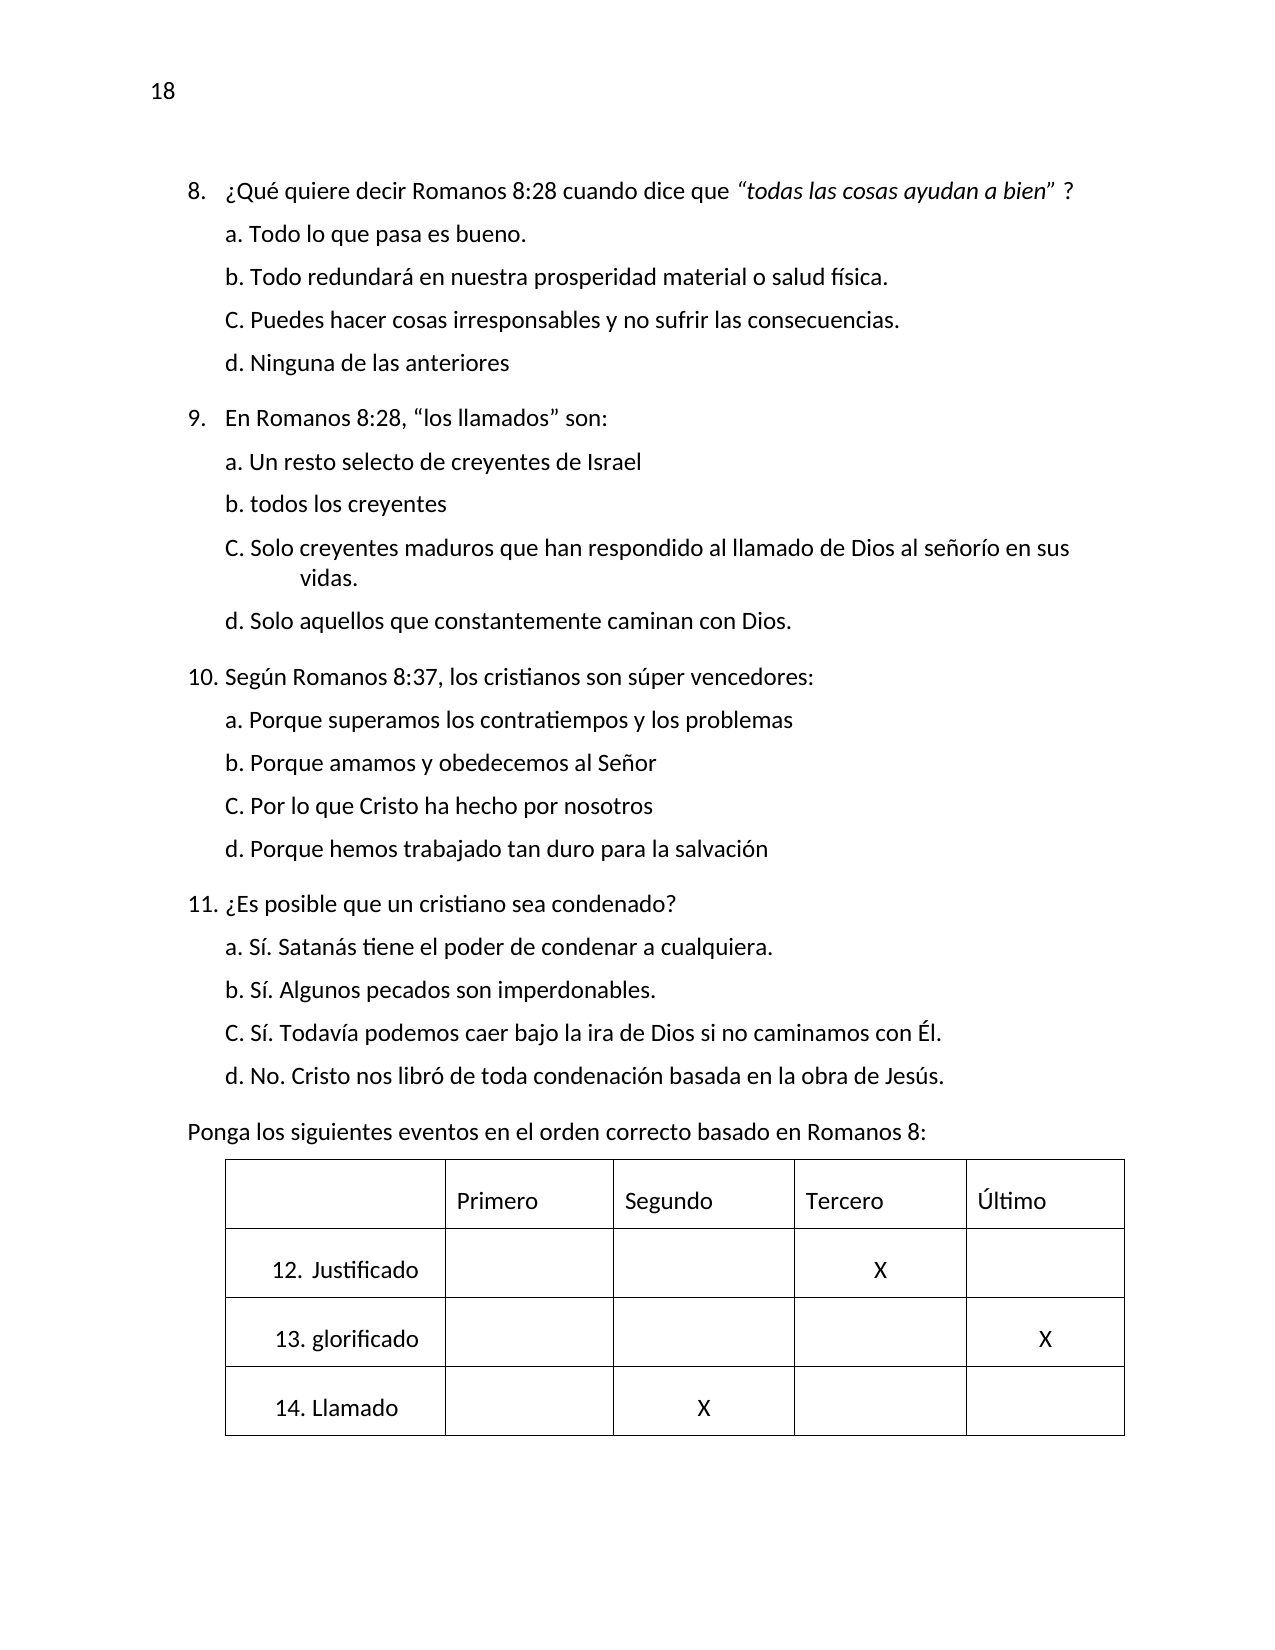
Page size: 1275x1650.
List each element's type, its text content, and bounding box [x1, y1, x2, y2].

table_cell Justificado [226, 1229, 445, 1297]
text a. Porque superamos los contratiempos y los problemas [225, 704, 1125, 734]
text d. No. Cristo nos libró de toda condenación basada en la obra de Jesús. [225, 1060, 1125, 1091]
table_cell Llamado [226, 1367, 445, 1435]
text d. Solo aquellos que constantemente caminan con Dios. [225, 605, 1125, 636]
text C. Solo creyentes maduros que han respondido al llamado de Dios al señorío en sus vidas. [225, 532, 1125, 593]
text b. Porque amamos y obedecemos al Señor [225, 747, 1125, 777]
table_cell [967, 1229, 1124, 1297]
table_cell [795, 1298, 966, 1366]
text En Romanos 8:28, “los llamados” son: [187, 403, 1125, 433]
table_header Primero [446, 1160, 613, 1228]
table_cell [446, 1298, 613, 1366]
table_cell glorificado [226, 1298, 445, 1366]
text d. Porque hemos trabajado tan duro para la salvación [225, 833, 1125, 863]
text a. Un resto selecto de creyentes de Israel [225, 446, 1125, 476]
table_cell [446, 1229, 613, 1297]
table_header Último [967, 1160, 1124, 1228]
table_cell [614, 1298, 794, 1366]
table_cell X [614, 1367, 794, 1435]
text ¿Es posible que un cristiano sea condenado? [187, 888, 1125, 919]
text a. Sí. Satanás tiene el poder de condenar a cualquiera. [225, 931, 1125, 962]
table_cell [614, 1229, 794, 1297]
text d. Ninguna de las anteriores [225, 347, 1125, 378]
table_cell [795, 1367, 966, 1435]
text a. Todo lo que pasa es bueno. [225, 218, 1125, 248]
text Según Romanos 8:37, los cristianos son súper vencedores: [187, 661, 1125, 691]
table_cell X [967, 1298, 1124, 1366]
text ¿Qué quiere decir Romanos 8:28 cuando dice que “todas las cosas ayudan a bien” ? [187, 175, 1125, 206]
table_header Tercero [795, 1160, 966, 1228]
text b. Sí. Algunos pecados son imperdonables. [225, 974, 1125, 1005]
text b. Todo redundará en nuestra prosperidad material o salud física. [225, 261, 1125, 292]
list Ponga los siguientes eventos en el orden correcto basado en Romanos 8: [187, 1116, 1125, 1146]
text b. todos los creyentes [225, 489, 1125, 519]
table_header Segundo [614, 1160, 794, 1228]
table_cell [446, 1367, 613, 1435]
table_header [226, 1160, 445, 1228]
text C. Sí. Todavía podemos caer bajo la ira de Dios si no caminamos con Él. [225, 1017, 1125, 1048]
table_cell X [795, 1229, 966, 1297]
text C. Por lo que Cristo ha hecho por nosotros [225, 790, 1125, 820]
text C. Puedes hacer cosas irresponsables y no sufrir las consecuencias. [225, 304, 1125, 334]
table_cell [967, 1367, 1124, 1435]
